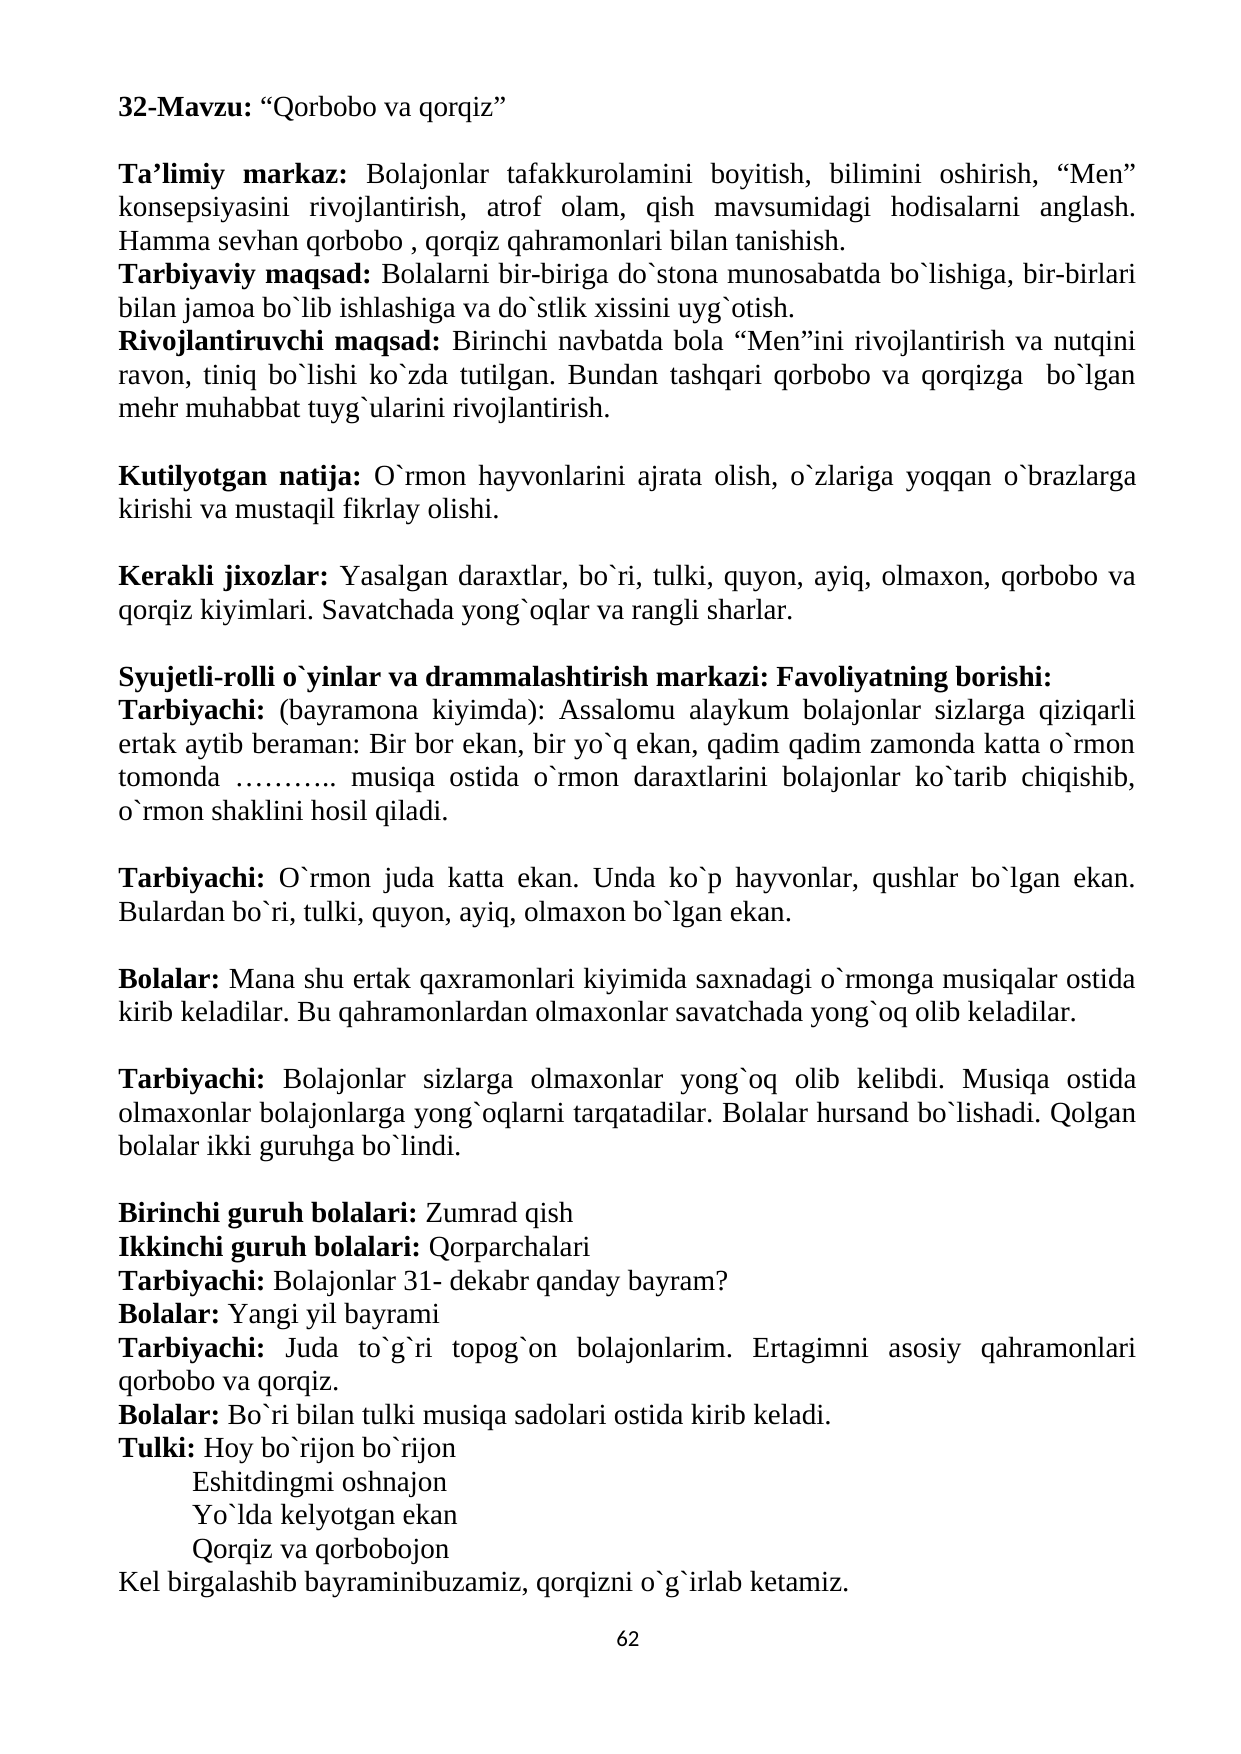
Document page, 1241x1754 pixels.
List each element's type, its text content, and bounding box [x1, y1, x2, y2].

text Kutilyotgan natija: O`rmon hayvonlarini ajrata olish, o`zlariga yoqqan o`brazlarga kirishi va mustaqil fikrlay olishi. [118, 458, 1137, 525]
text Rivojlantiruvchi maqsad: Birinchi navbatda bola “Men”ini rivojlantirish va nutqini ravon, tiniq bo`lishi ko`zda tutilgan. Bundan tashqari qorbobo va qorqizga bo`lgan mehr muhabbat tuyg`ularini rivojlantirish. [118, 323, 1137, 424]
text Tarbiyachi: Bolajonlar 31- dekabr qanday bayram? [118, 1263, 1137, 1296]
text Bolalar: Mana shu ertak qaxramonlari kiyimida saxnadagi o`rmonga musiqalar ostida kirib keladilar. Bu qahramonlardan olmaxonlar savatchada yong`oq olib keladilar. [118, 961, 1137, 1028]
text 32-Mavzu: “Qorbobo va qorqiz” [118, 89, 1137, 122]
text Tarbiyachi: O`rmon juda katta ekan. Unda ko`p hayvonlar, qushlar bo`lgan ekan. Bulardan bo`ri, tulki, quyon, ayiq, olmaxon bo`lgan ekan. [118, 860, 1137, 927]
text Ta’limiy markaz: Bolajonlar tafakkurolamini boyitish, bilimini oshirish, “Men” konsepsiyasini rivojlantirish, atrof olam, qish mavsumidagi hodisalarni anglash. Hamma sevhan qorbobo , qorqiz qahramonlari bilan tanishish. [118, 156, 1137, 256]
text Eshitdingmi oshnajon [118, 1464, 1137, 1497]
text Tarbiyachi: Bolajonlar sizlarga olmaxonlar yong`oq olib kelibdi. Musiqa ostida olmaxonlar bolajonlarga yong`oqlarni tarqatadilar. Bolalar hursand bo`lishadi. Qolgan bolalar ikki guruhga bo`lindi. [118, 1061, 1137, 1162]
text Ikkinchi guruh bolalari: Qorparchalari [118, 1229, 1137, 1263]
text Bolalar: Yangi yil bayrami [118, 1296, 1137, 1330]
text Qorqiz va qorbobojon [118, 1531, 1137, 1564]
text Tulki: Hoy bo`rijon bo`rijon [118, 1430, 1137, 1464]
text Tarbiyaviy maqsad: Bolalarni bir-biriga do`stona munosabatda bo`lishiga, bir-birlari bilan jamoa bo`lib ishlashiga va do`stlik xissini uyg`otish. [118, 256, 1137, 323]
text Kel birgalashib bayraminibuzamiz, qorqizni o`g`irlab ketamiz. [118, 1564, 1137, 1598]
text Tarbiyachi: Juda to`g`ri topog`on bolajonlarim. Ertagimni asosiy qahramonlari qorbobo va qorqiz. [118, 1330, 1137, 1397]
text Yo`lda kelyotgan ekan [118, 1497, 1137, 1531]
text Birinchi guruh bolalari: Zumrad qish [118, 1196, 1137, 1229]
text Kerakli jixozlar: Yasalgan daraxtlar, bo`ri, tulki, quyon, ayiq, olmaxon, qorbobo va qorqiz kiyimlari. Savatchada yong`oqlar va rangli sharlar. [118, 558, 1137, 625]
text Bolalar: Bo`ri bilan tulki musiqa sadolari ostida kirib keladi. [118, 1397, 1137, 1430]
text Tarbiyachi: (bayramona kiyimda): Assalomu alaykum bolajonlar sizlarga qiziqarli ertak aytib beraman: Bir bor ekan, bir yo`q ekan, qadim qadim zamonda katta o`rmon tomonda ……….. musiqa ostida o`rmon daraxtlarini bolajonlar ko`tarib chiqishib, o`rmon shaklini hosil qiladi. [118, 692, 1137, 827]
text Syujetli-rolli o`yinlar va drammalashtirish markazi: Favoliyatning borishi: [118, 659, 1137, 692]
